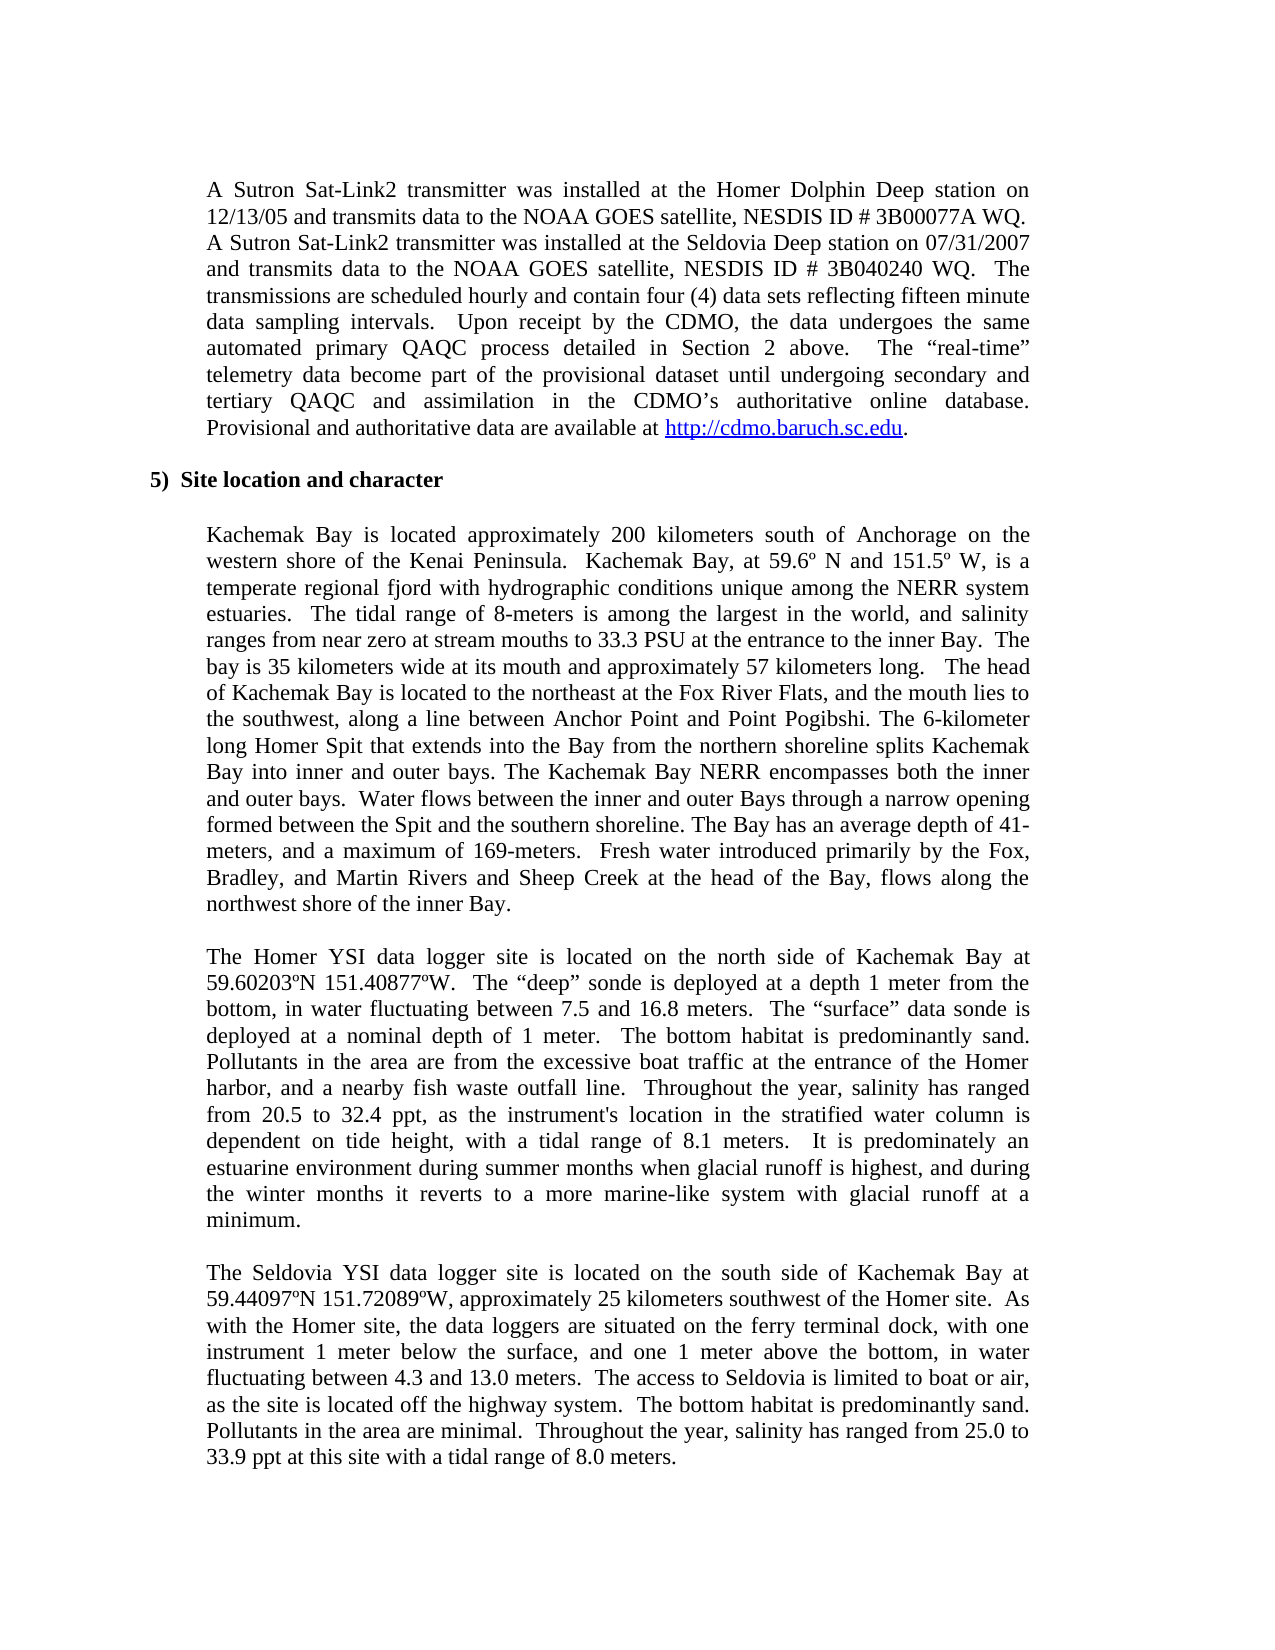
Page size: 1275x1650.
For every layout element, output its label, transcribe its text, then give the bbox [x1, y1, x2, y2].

text The Seldovia YSI data logger site is located on the south side of Kachemak Bay at 59.44097ºN 151.72089ºW, approximately 25 kilometers southwest of the Homer site. As with the Homer site, the data loggers are situated on the ferry terminal dock, with one instrument 1 meter below the surface, and one 1 meter above the bottom, in water fluctuating between 4.3 and 13.0 meters. The access to Seldovia is limited to boat or air, as the site is located off the highway system. The bottom habitat is predominantly sand. Pollutants in the area are minimal. Throughout the year, salinity has ranged from 25.0 to 33.9 ppt at this site with a tidal range of 8.0 meters. [206, 1259, 1031, 1470]
text A Sutron Sat-Link2 transmitter was installed at the Homer Dolphin Deep station on 12/13/05 and transmits data to the NOAA GOES satellite, NESDIS ID # 3B00077A WQ. [206, 176, 1031, 229]
text The Homer YSI data logger site is located on the north side of Kachemak Bay at 59.60203ºN 151.40877ºW. The “deep” sonde is deployed at a depth 1 meter from the bottom, in water fluctuating between 7.5 and 16.8 meters. The “surface” data sonde is deployed at a nominal depth of 1 meter. The bottom habitat is predominantly sand. Pollutants in the area are from the excessive boat traffic at the entrance of the Homer harbor, and a nearby fish waste outfall line. Throughout the year, salinity has ranged from 20.5 to 32.4 ppt, as the instrument's location in the stratified water column is dependent on tide height, with a tidal range of 8.1 meters. It is predominately an estuarine environment during summer months when glacial runoff is highest, and during the winter months it reverts to a more marine-like system with glacial runoff at a minimum. [206, 943, 1031, 1233]
text 5) Site location and character [150, 466, 1125, 493]
text is located approximately 200 kilometers south of on the western shore of the . , at 59.6º N and 151.5º W, is a temperate regional fjord with hydrographic conditions unique among the NERR system estuaries. The tidal range of 8-meters is among the largest in the world, and salinity ranges from near zero at stream mouths to 33.3 PSU at the entrance to the inner Bay. The bay is 35 kilometers wide at its mouth and approximately 57 kilometers long. The head of is located to the northeast at the Fox River Flats, and the mouth lies to the southwest, along a line between Anchor Point and Point Pogibshi. The 6-kilometer long Homer Spit that extends into the Bay from the northern shoreline splits into inner and outer bays. The Kachemak Bay NERR encompasses both the inner and outer bays. Water flows between the inner and outer Bays through a narrow opening formed between the Spit and the southern shoreline. The Bay has an average depth of 41-meters, and a maximum of 169-meters. Fresh water introduced primarily by the Fox, Bradley, and Martin Rivers and Sheep Creek at the head of the Bay, flows along the northwest shore of the inner Bay. [206, 521, 1031, 916]
text A Sutron Sat-Link2 transmitter was installed at the Seldovia Deep station on 07/31/2007 and transmits data to the NOAA GOES satellite, NESDIS ID # 3B040240 WQ. The transmissions are scheduled hourly and contain four (4) data sets reflecting fifteen minute data sampling intervals. Upon receipt by the CDMO, the data undergoes the same automated primary QAQC process detailed in Section 2 above. The “real-time” telemetry data become part of the provisional dataset until undergoing secondary and tertiary QAQC and assimilation in the CDMO’s authoritative online database. Provisional and authoritative data are available at http://cdmo.baruch.sc.edu. [206, 229, 1031, 440]
